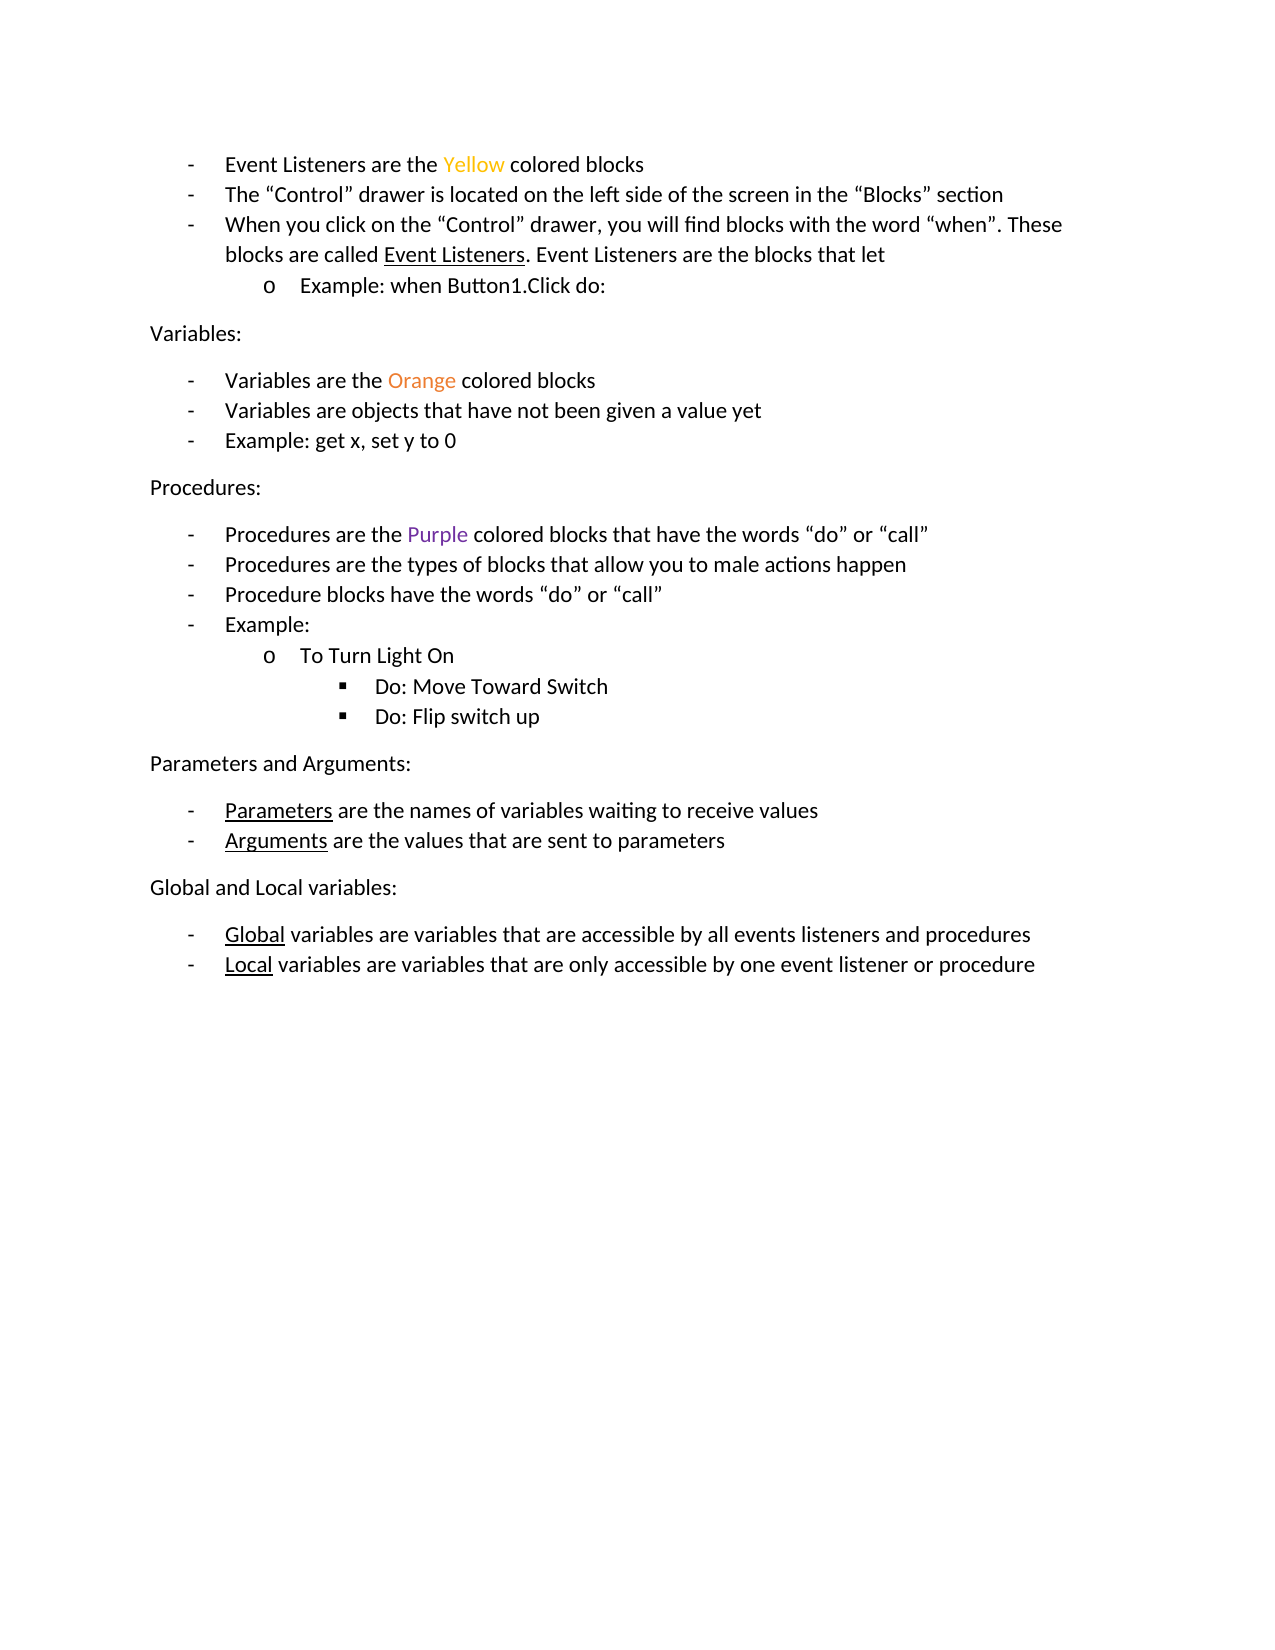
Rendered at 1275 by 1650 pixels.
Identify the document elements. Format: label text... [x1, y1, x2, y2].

text Procedures: [150, 473, 1125, 501]
list Do: Flip switch up [337, 702, 1125, 731]
list When you click on the “Control” drawer, you will find blocks with the word “when”. These blocks are called Event Listeners. Event Listeners are the blocks that let [187, 210, 1125, 269]
list Global variables are variables that are accessible by all events listeners and procedures [187, 920, 1125, 948]
list Do: Move Toward Switch [337, 672, 1125, 700]
list Event Listeners are the Yellow colored blocks [187, 150, 1125, 178]
list Procedures are the types of blocks that allow you to male actions happen [187, 550, 1125, 578]
text Parameters and Arguments: [150, 749, 1125, 777]
list The “Control” drawer is located on the left side of the screen in the “Blocks” section [187, 180, 1125, 208]
list Procedure blocks have the words “do” or “call” [187, 580, 1125, 608]
list Example: when Button1.Click do: [262, 271, 1125, 300]
list Local variables are variables that are only accessible by one event listener or procedure [187, 950, 1125, 978]
list Arguments are the values that are sent to parameters [187, 826, 1125, 854]
list Variables are objects that have not been given a value yet [187, 396, 1125, 424]
list Parameters are the names of variables waiting to receive values [187, 796, 1125, 824]
list To Turn Light On [262, 641, 1125, 670]
text Global and Local variables: [150, 873, 1125, 901]
text Variables: [150, 319, 1125, 347]
list Example: get x, set y to 0 [187, 426, 1125, 454]
list Variables are the Orange colored blocks [187, 366, 1125, 394]
list Procedures are the Purple colored blocks that have the words “do” or “call” [187, 520, 1125, 548]
list Example: [187, 611, 1125, 639]
